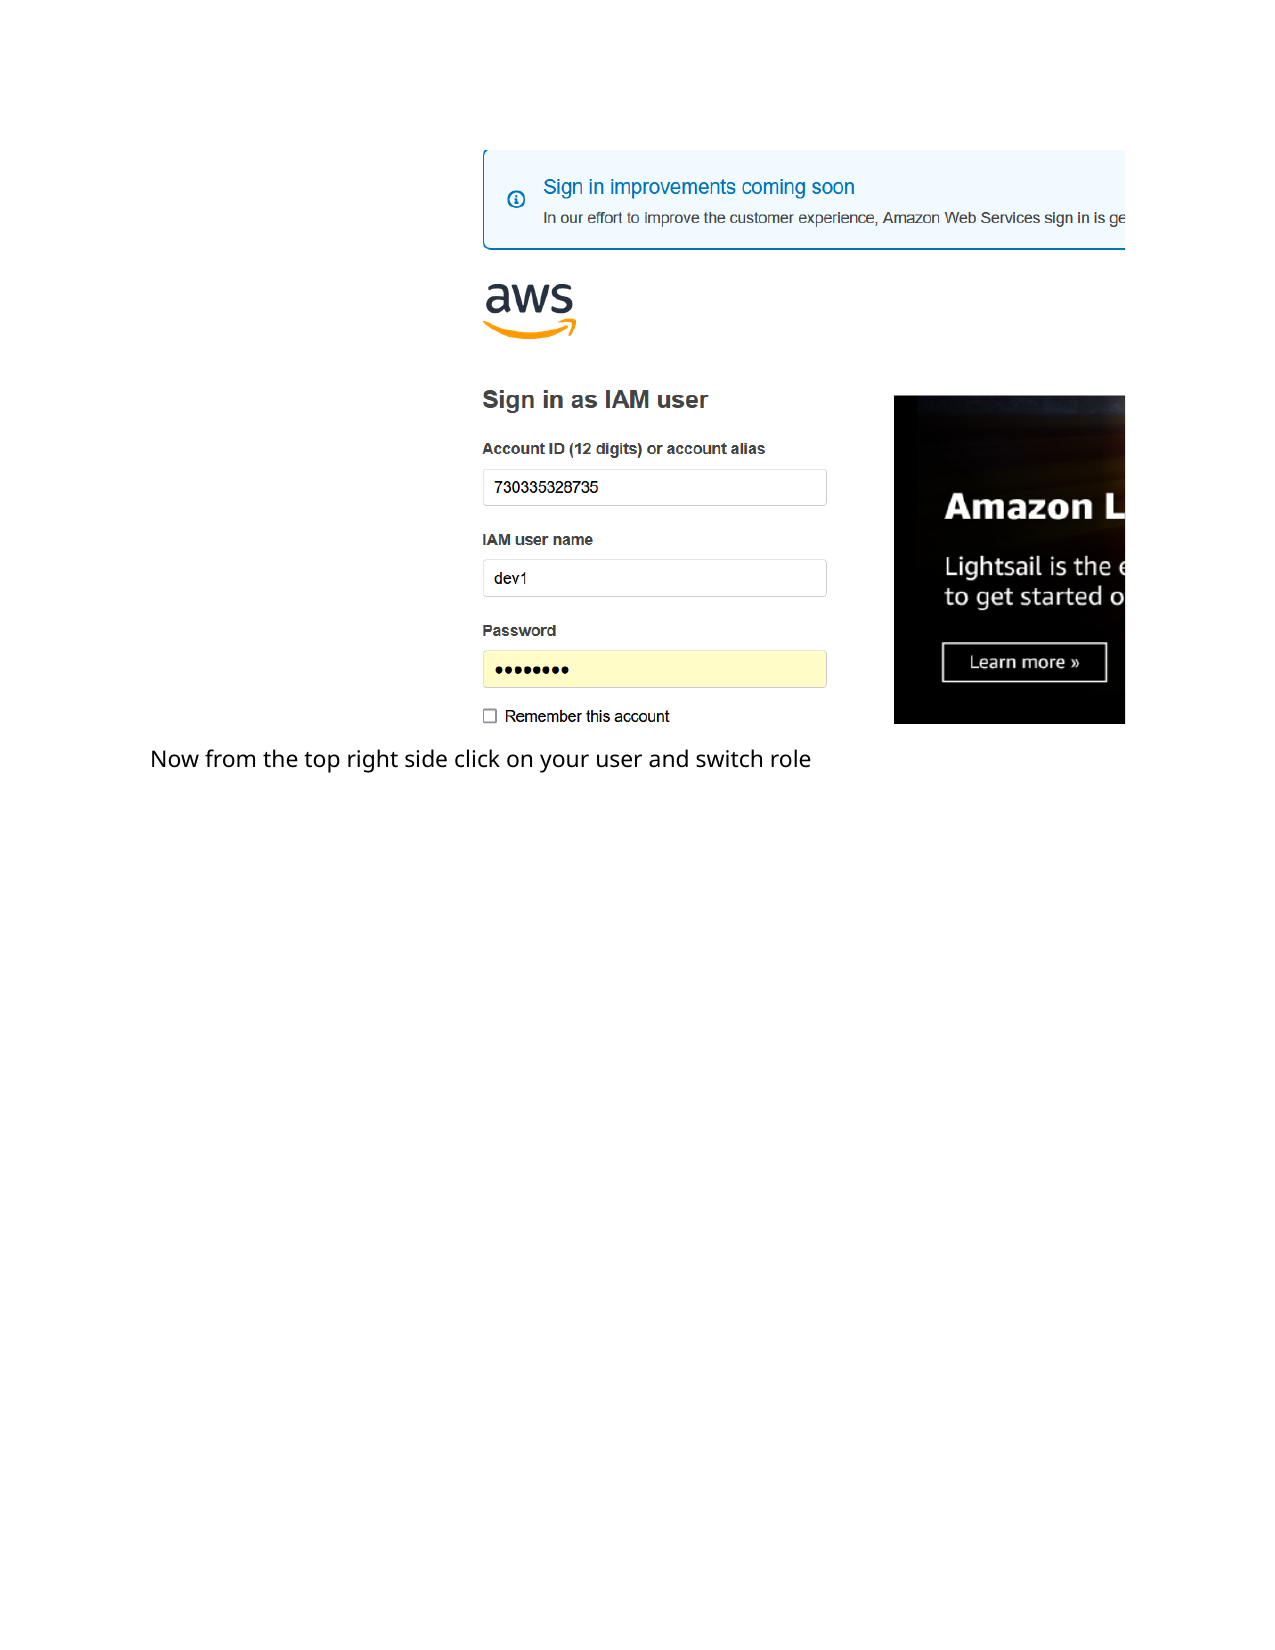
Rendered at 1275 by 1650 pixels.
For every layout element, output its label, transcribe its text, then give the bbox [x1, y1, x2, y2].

text Now from the top right side click on your user and switch role [150, 743, 1125, 774]
picture [150, 150, 1125, 724]
